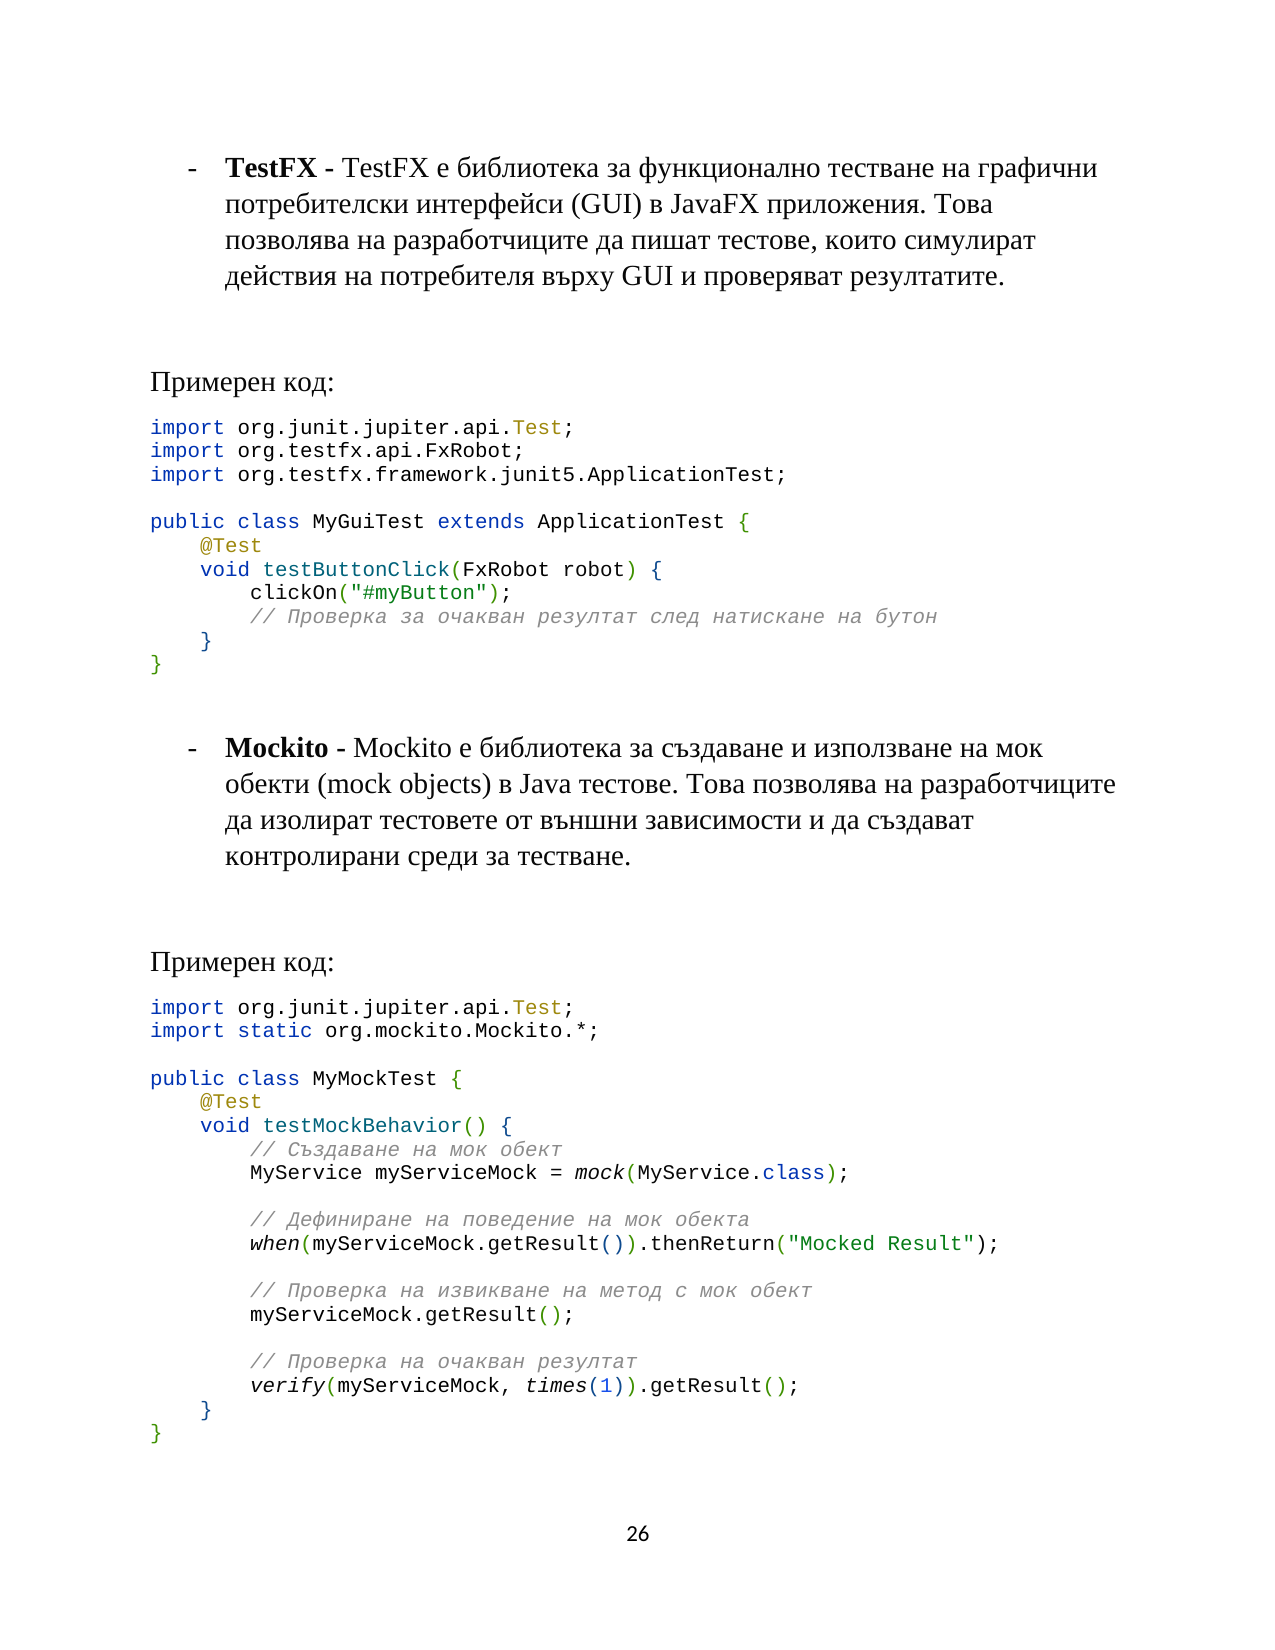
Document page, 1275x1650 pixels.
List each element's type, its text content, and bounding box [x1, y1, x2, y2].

list TestFX - TestFX е библиотека за функционално тестване на графични потребителски интерфейси (GUI) в JavaFX приложения. Това позволява на разработчиците да пишат тестове, които симулират действия на потребителя върху GUI и проверяват резултатите. [187, 150, 1125, 292]
text Примерен код: [150, 364, 1125, 398]
text Примерен код: [150, 944, 1125, 977]
list Mockito - Mockito е библиотека за създаване и използване на мок обекти (mock objects) в Java тестове. Това позволява на разработчиците да изолират тестовете от външни зависимости и да създават контролирани среди за тестване. [187, 730, 1125, 872]
text import org.junit.jupiter.api.Test; import org.testfx.api.FxRobot; import org.testfx.framework.junit5.ApplicationTest; public class MyGuiTest extends ApplicationTest { @Test void testButtonClick(FxRobot robot) { clickOn("#myButton"); // Проверка за очакван резултат след натискане на бутон } } [150, 417, 1125, 677]
text import org.junit.jupiter.api.Test; import static org.mockito.Mockito.*; public class MyMockTest { @Test void testMockBehavior() { // Създаване на мок обект MyService myServiceMock = mock(MyService.class); // Дефиниране на поведение на мок обекта when(myServiceMock.getResult()).thenReturn("Mocked Result"); // Проверка на извикване на метод с мок обект myServiceMock.getResult(); // Проверка на очакван резултат verify(myServiceMock, times(1)).getResult(); } } [150, 997, 1125, 1446]
